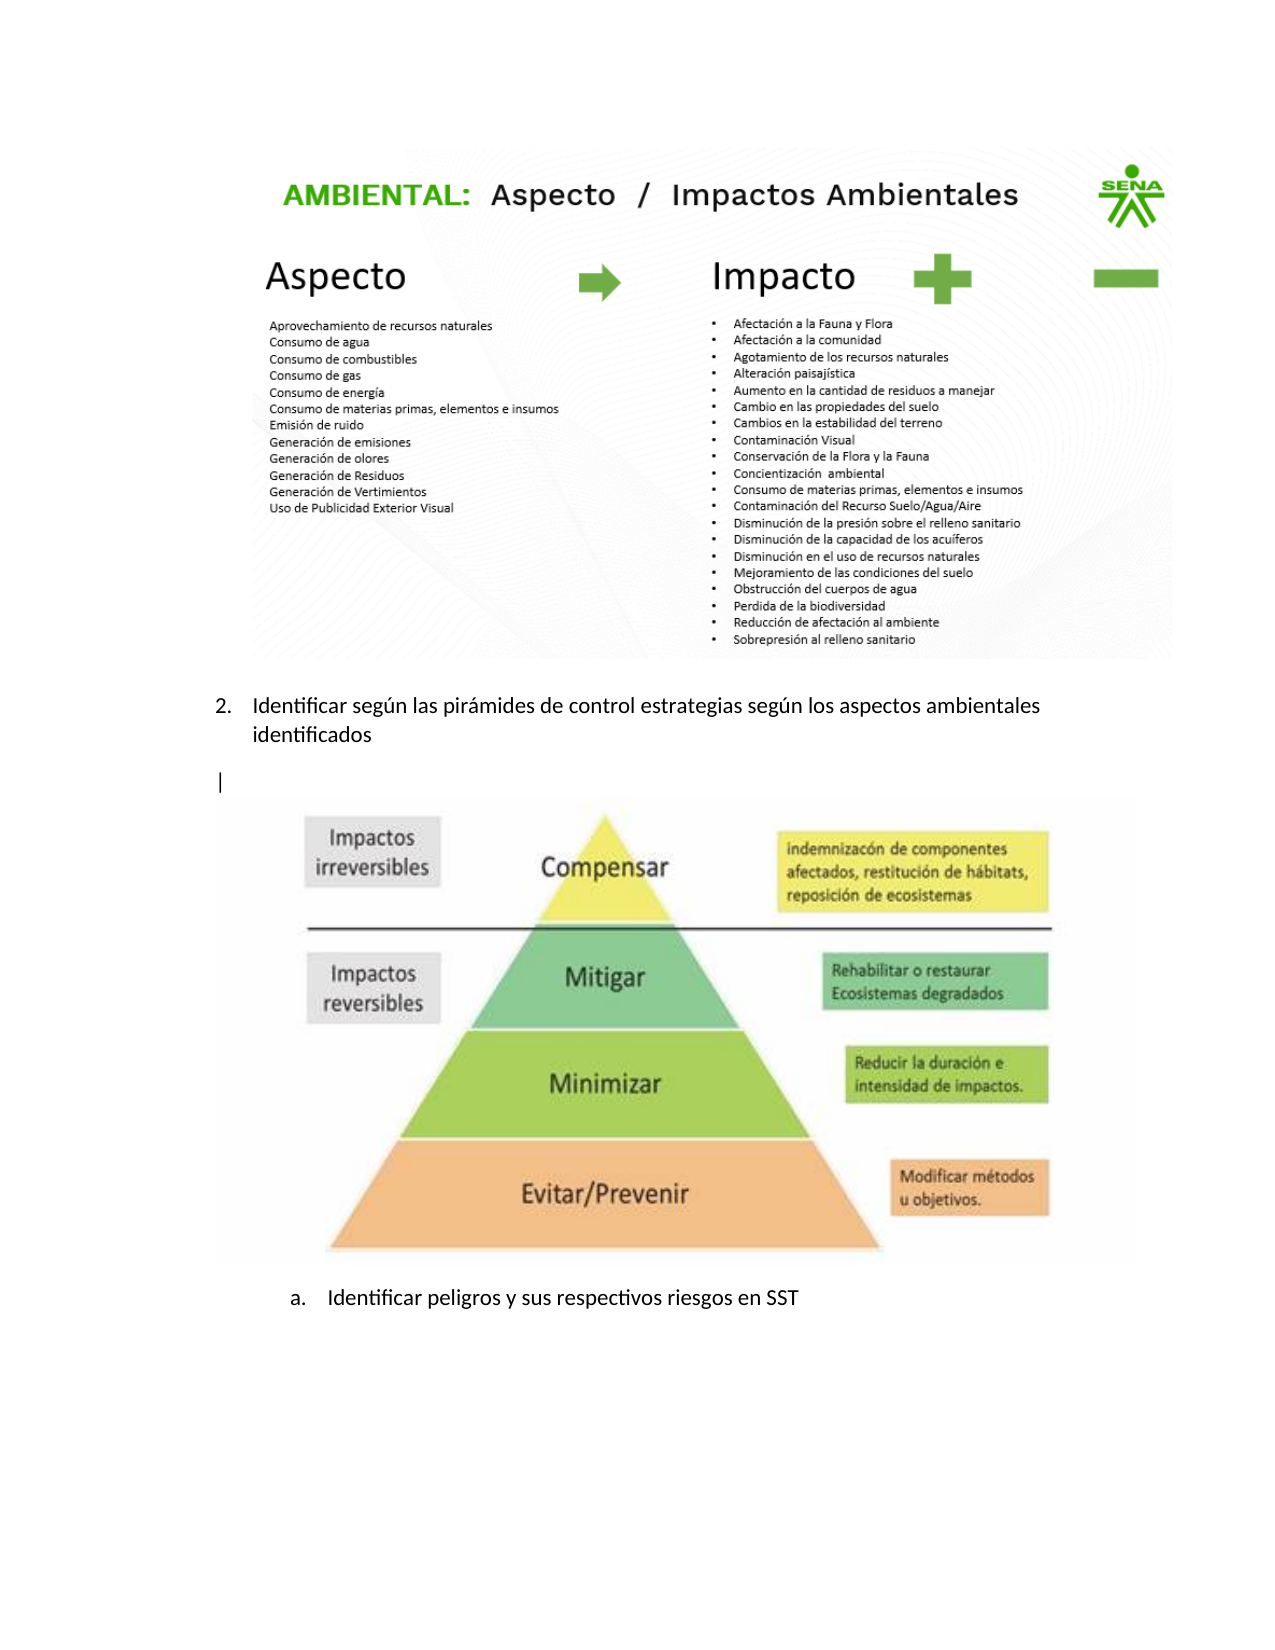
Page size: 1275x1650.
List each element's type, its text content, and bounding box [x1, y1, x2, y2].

picture [252, 147, 1173, 659]
picture [214, 797, 1135, 1265]
list Identificar según las pirámides de control estrategias según los aspectos ambientales identificados [215, 691, 1098, 749]
text | [215, 767, 1098, 797]
list Identificar peligros y sus respectivos riesgos en SST [290, 1283, 1098, 1311]
